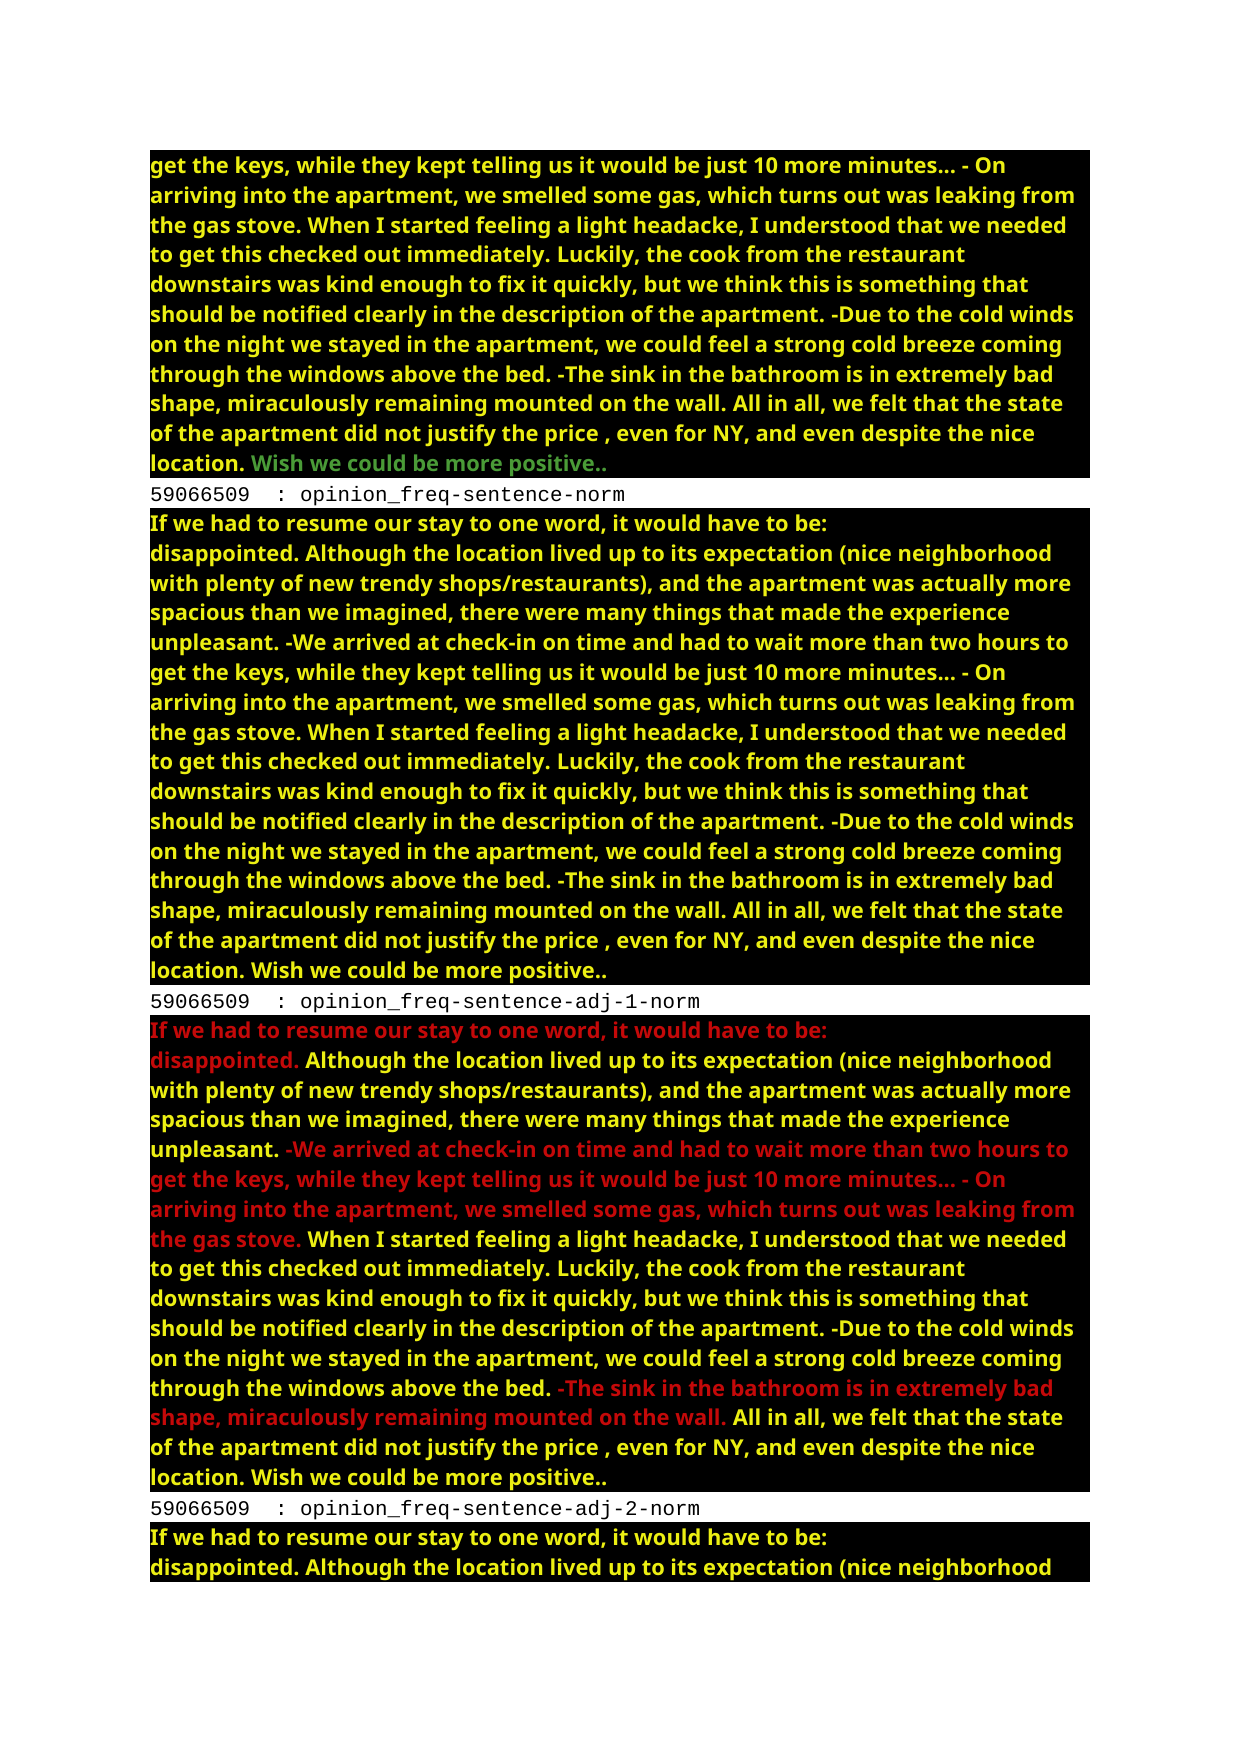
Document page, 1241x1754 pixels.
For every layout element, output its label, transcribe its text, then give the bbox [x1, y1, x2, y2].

text 59066509 : opinion_freq-sentence-adj-2-norm [150, 1492, 1090, 1522]
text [150, 150, 1090, 478]
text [150, 1522, 1090, 1582]
text 59066509 : opinion_freq-sentence-adj-1-norm [150, 985, 1090, 1015]
text 59066509 : opinion_freq-sentence-norm [150, 478, 1090, 508]
